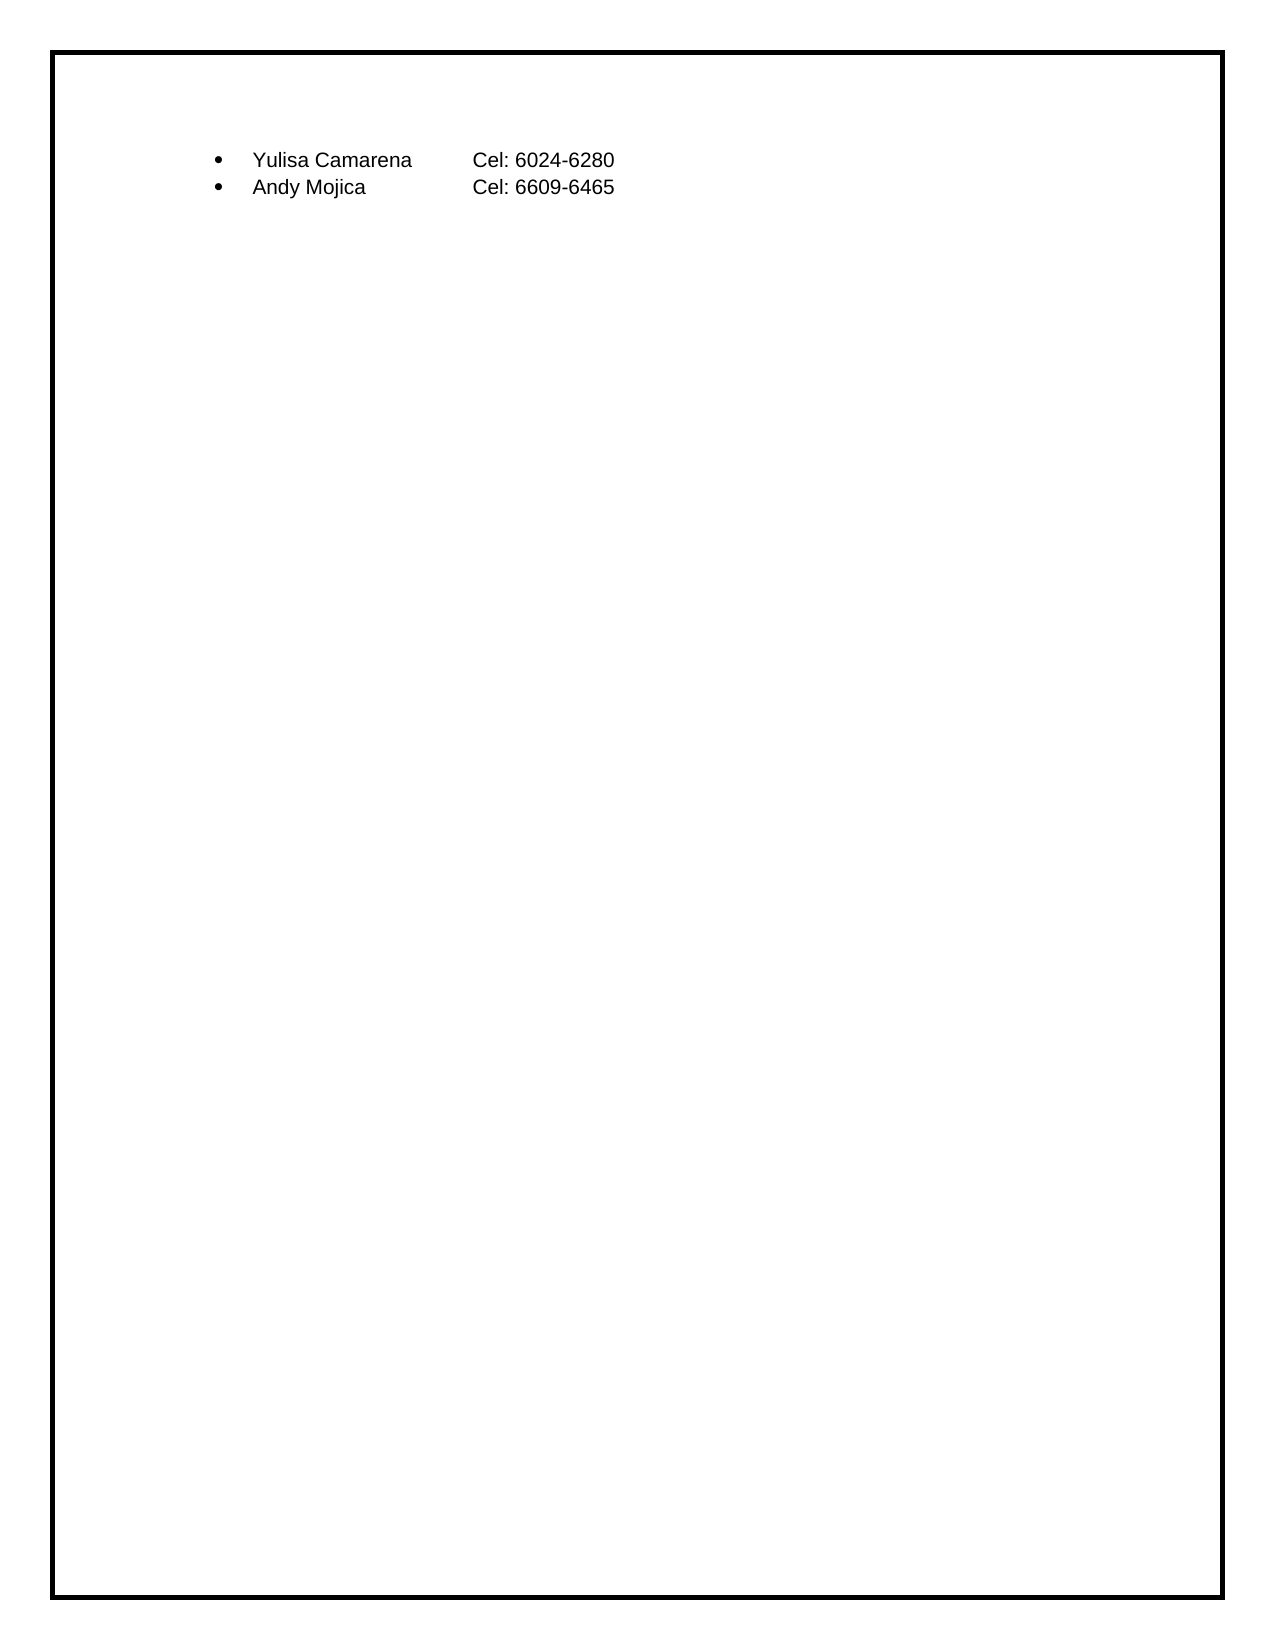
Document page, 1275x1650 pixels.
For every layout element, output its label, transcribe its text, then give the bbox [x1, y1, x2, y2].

list Andy Mojica Cel: 6609-6465 [215, 175, 1098, 199]
list Yulisa Camarena Cel: 6024-6280 [215, 148, 1098, 172]
